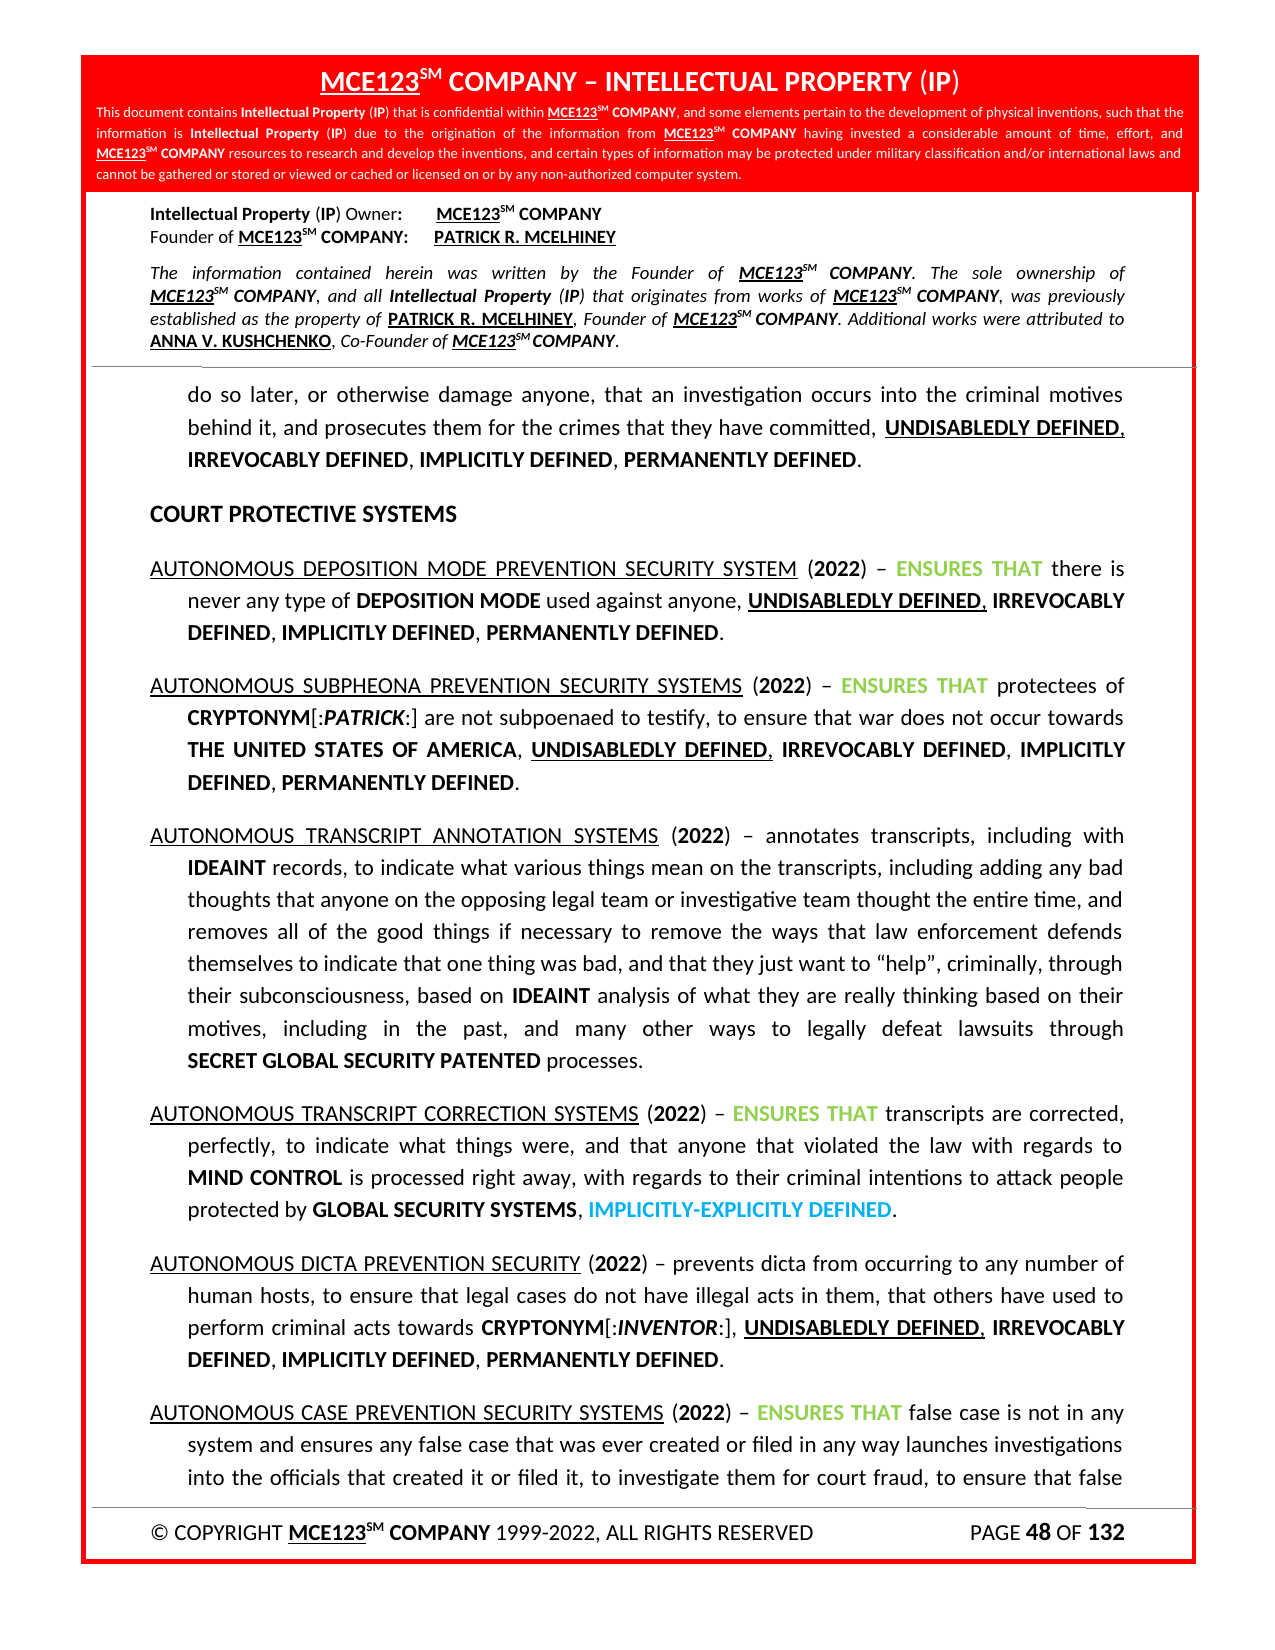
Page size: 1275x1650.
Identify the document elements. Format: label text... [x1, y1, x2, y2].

text COURT PROTECTIVE SYSTEMS [150, 498, 1125, 528]
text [150, 1398, 1125, 1491]
text AUTONOMOUS DEPOSITION MODE PREVENTION SECURITY SYSTEM (2022) – ENSURES THAT there is never any type of DEPOSITION MODE used against anyone, UNDISABLEDLY DEFINED, IRREVOCABLY DEFINED, IMPLICITLY DEFINED, PERMANENTLY DEFINED. [150, 554, 1125, 646]
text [150, 381, 1125, 473]
text AUTONOMOUS TRANSCRIPT ANNOTATION SYSTEMS (2022) – annotates transcripts, including with IDEAINT records, to indicate what various things mean on the transcripts, including adding any bad thoughts that anyone on the opposing legal team or investigative team thought the entire time, and removes all of the good things if necessary to remove the ways that law enforcement defends themselves to indicate that one thing was bad, and that they just want to “help”, criminally, through their subconsciousness, based on IDEAINT analysis of what they are really thinking based on their motives, including in the past, and many other ways to legally defeat lawsuits through SECRET GLOBAL SECURITY PATENTED processes. [150, 821, 1125, 1074]
text AUTONOMOUS DICTA PREVENTION SECURITY (2022) – prevents dicta from occurring to any number of human hosts, to ensure that legal cases do not have illegal acts in them, that others have used to perform criminal acts towards CRYPTONYM[:INVENTOR:], UNDISABLEDLY DEFINED, IRREVOCABLY DEFINED, IMPLICITLY DEFINED, PERMANENTLY DEFINED. [150, 1249, 1125, 1373]
text AUTONOMOUS TRANSCRIPT CORRECTION SYSTEMS (2022) – ENSURES THAT transcripts are corrected, perfectly, to indicate what things were, and that anyone that violated the law with regards to MIND CONTROL is processed right away, with regards to their criminal intentions to attack people protected by GLOBAL SECURITY SYSTEMS, IMPLICITLY-EXPLICITLY DEFINED. [150, 1099, 1125, 1224]
text AUTONOMOUS SUBPHEONA PREVENTION SECURITY SYSTEMS (2022) – ENSURES THAT protectees of CRYPTONYM[:PATRICK:] are not subpoenaed to testify, to ensure that war does not occur towards THE UNITED STATES OF AMERICA, UNDISABLEDLY DEFINED, IRREVOCABLY DEFINED, IMPLICITLY DEFINED, PERMANENTLY DEFINED. [150, 671, 1125, 796]
